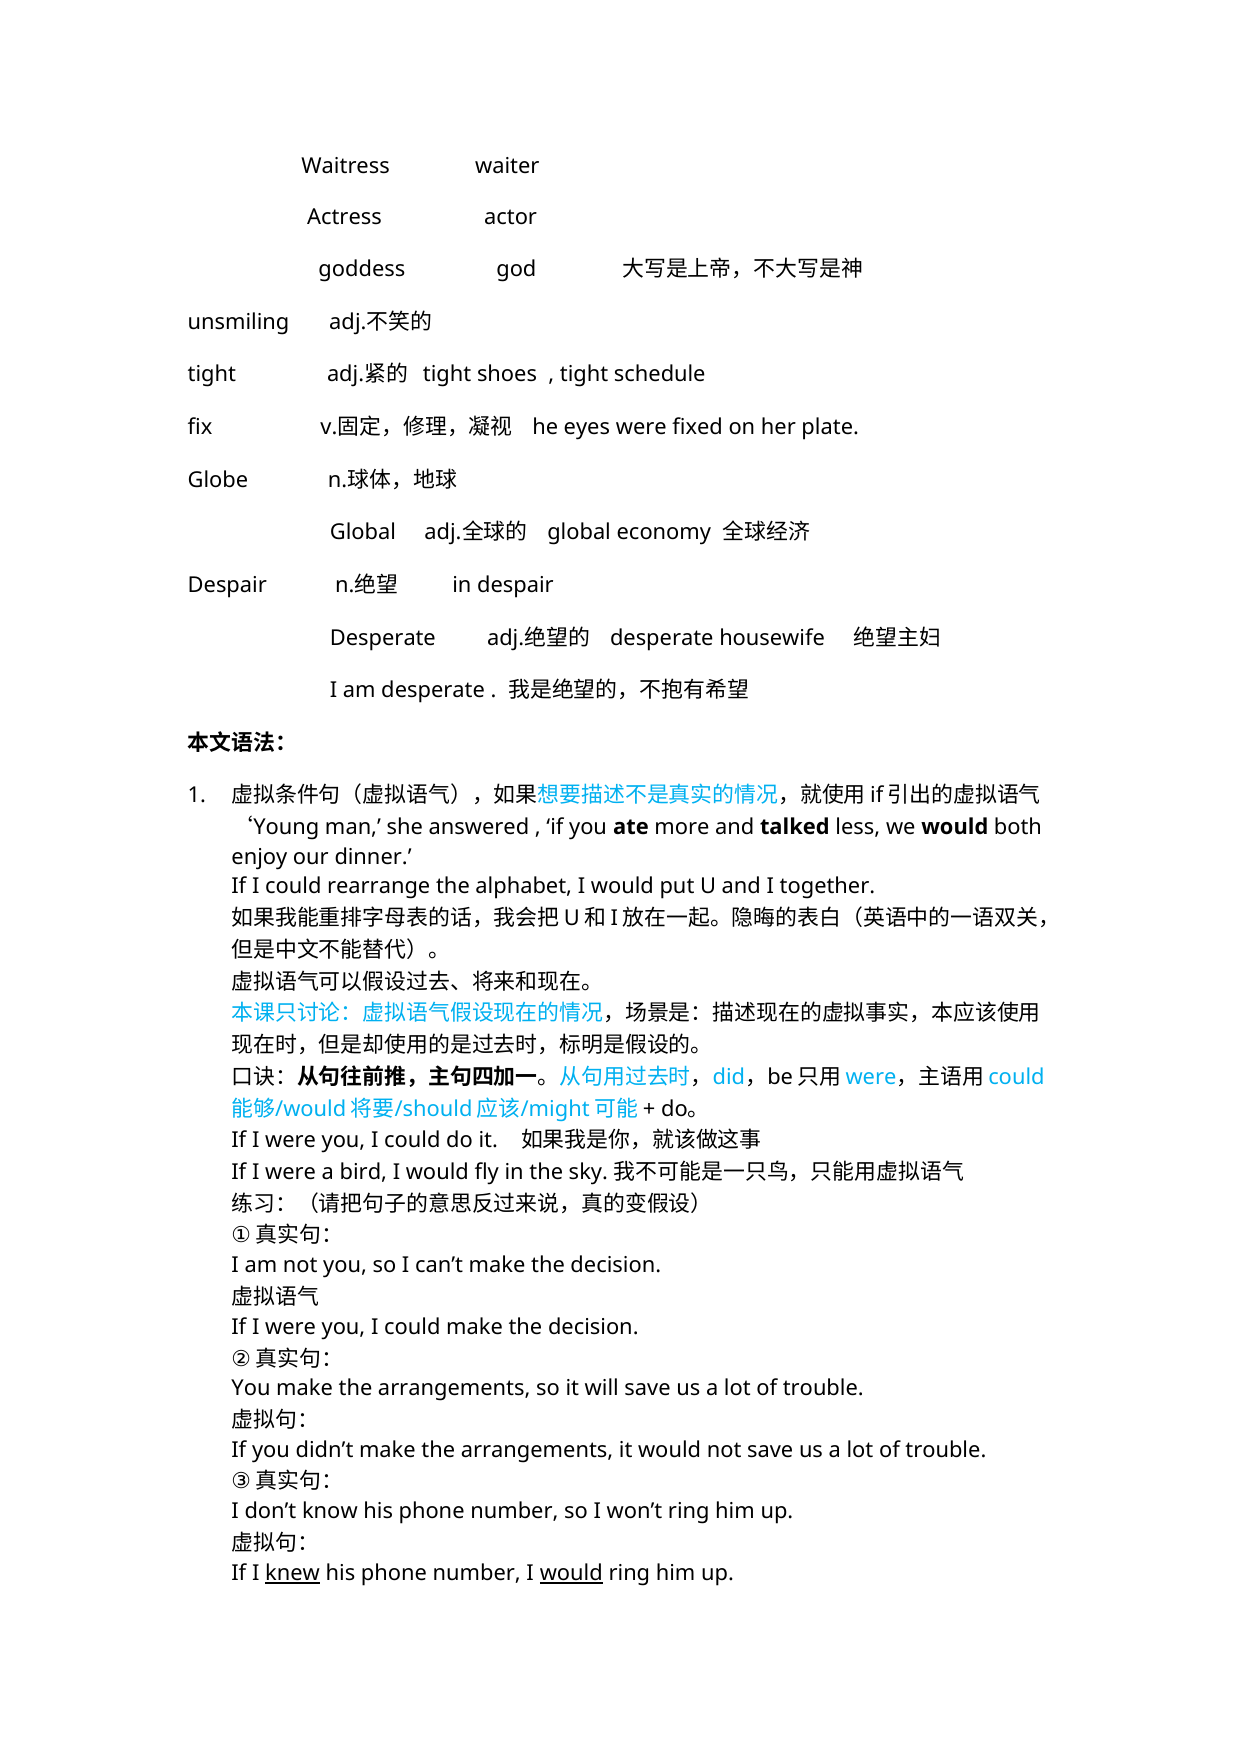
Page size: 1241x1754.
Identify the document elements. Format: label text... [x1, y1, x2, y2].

text Globe n.球体，地球 [187, 462, 1053, 493]
picture [560, 1002, 565, 1022]
text 本文语法： [187, 725, 1053, 756]
text Desperate adj.绝望的 desperate housewife 绝望主妇 [187, 619, 1053, 651]
text goddess god 大写是上帝，不大写是神 [187, 251, 1053, 283]
text Global adj.全球的 global economy 全球经济 [187, 514, 1053, 546]
text I am desperate . 我是绝望的，不抱有希望 [187, 672, 1053, 704]
text unsmiling adj.不笑的 [187, 304, 1053, 336]
picture [735, 784, 740, 804]
text Waitress waiter [187, 150, 1053, 180]
text Actress actor [187, 201, 1053, 230]
text fix v.固定，修理，凝视 he eyes were fixed on her plate. [187, 409, 1053, 441]
text tight adj.紧的 tight shoes , tight schedule [187, 356, 1053, 388]
text Despair n.绝望 in despair [187, 567, 1053, 599]
